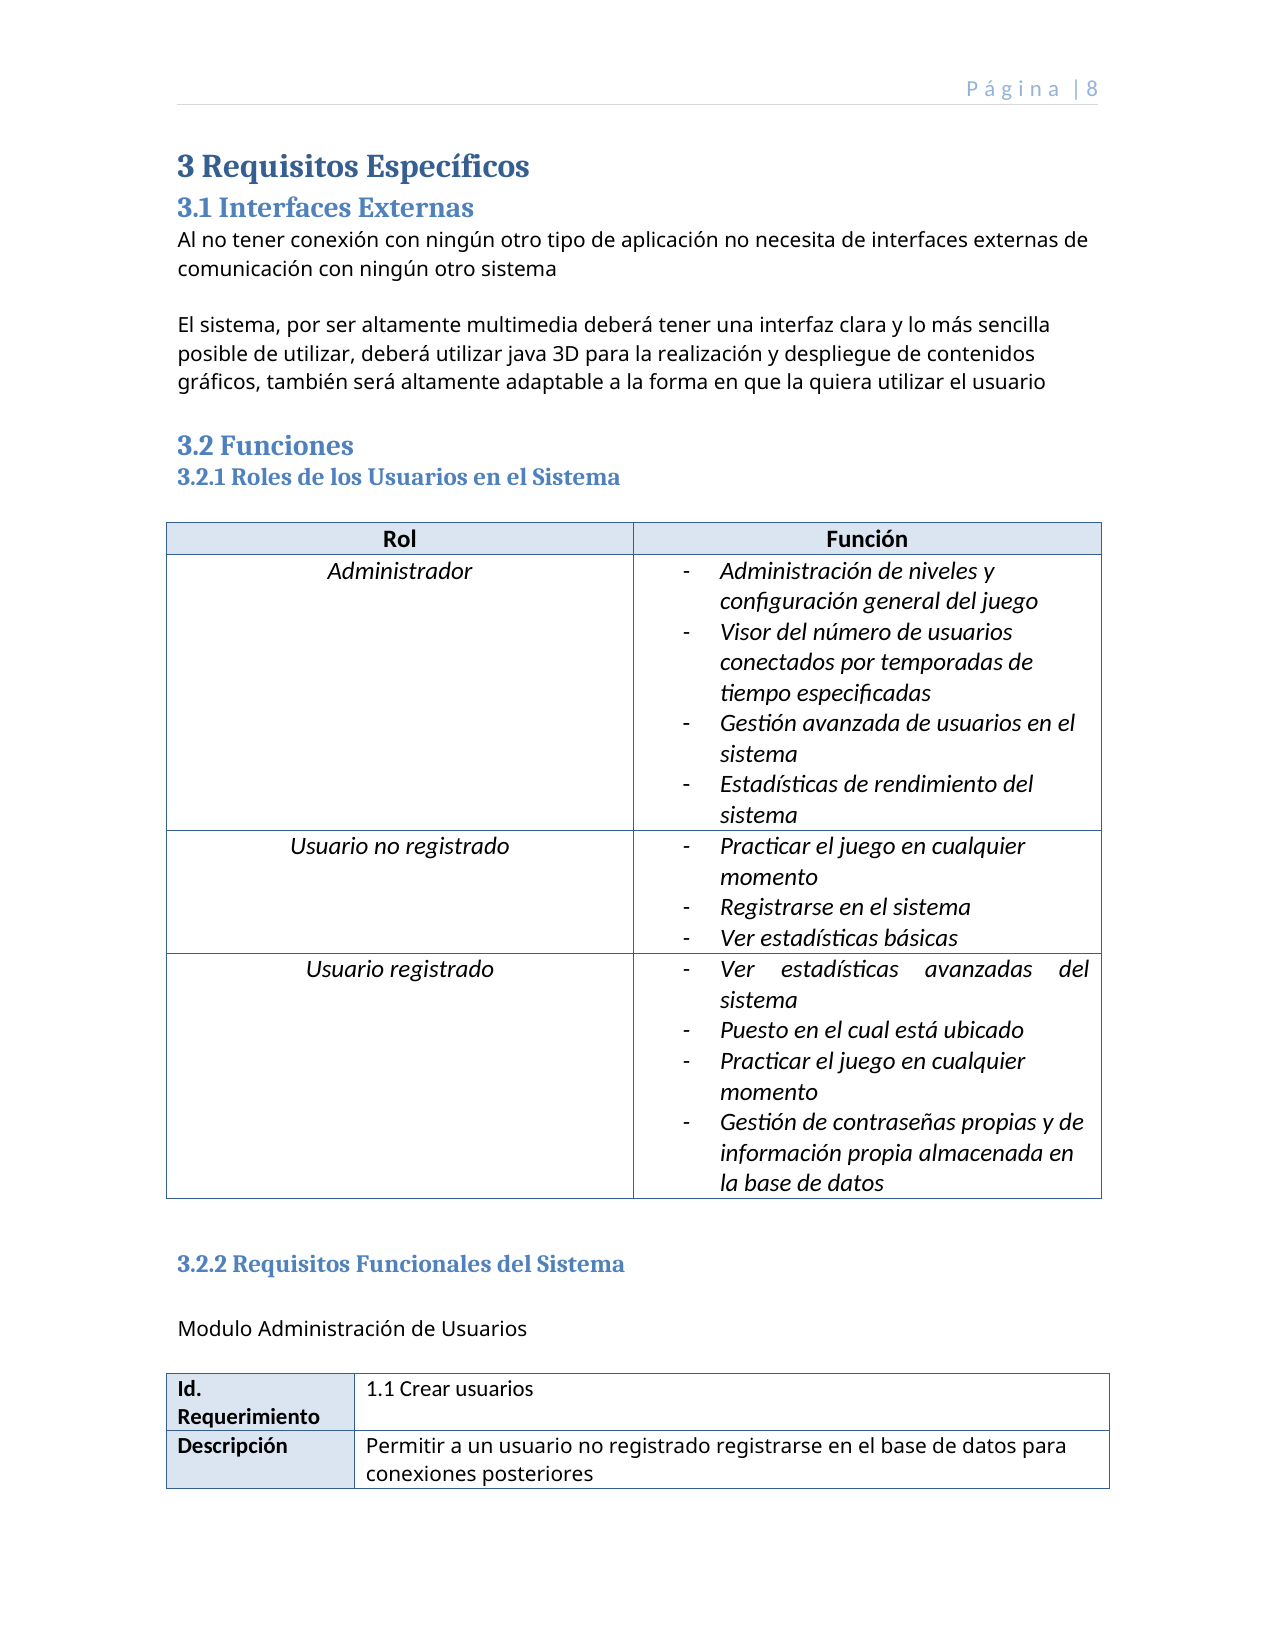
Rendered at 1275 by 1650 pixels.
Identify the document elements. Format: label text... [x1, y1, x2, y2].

table_cell Descripción [167, 1431, 354, 1488]
table_cell Administración de niveles y configuración general del juego Visor del número de usuarios conectados por temporadas de tiempo especificadas Gestión avanzada de usuarios en el sistema Estadísticas de rendimiento del sistema [634, 555, 1101, 829]
table_header Función [634, 523, 1101, 554]
table_cell Practicar el juego en cualquier momento Registrarse en el sistema Ver estadísticas básicas [634, 831, 1101, 953]
table_header Id. Requerimiento [167, 1374, 354, 1430]
text Modulo Administración de Usuarios [177, 1314, 1098, 1342]
subtitle 3.2 Funciones [177, 429, 1098, 463]
table_cell Permitir a un usuario no registrado registrarse en el base de datos para conexiones posteriores [355, 1431, 1109, 1488]
table_cell Usuario registrado [167, 954, 633, 1198]
text Al no tener conexión con ningún otro tipo de aplicación no necesita de interfaces externas de comunicación con ningún otro sistema [177, 225, 1098, 282]
subtitle 3.1 Interfaces Externas [177, 192, 1098, 225]
subtitle 3 Requisitos Específicos [177, 148, 1098, 186]
subtitle 3.2.2 Requisitos Funcionales del Sistema [177, 1250, 1098, 1279]
table_header 1.1 Crear usuarios [355, 1374, 1109, 1430]
table_cell Administrador [167, 555, 633, 829]
table_header Rol [167, 523, 633, 554]
subtitle 3.2.1 Roles de los Usuarios en el Sistema [177, 463, 1098, 492]
text El sistema, por ser altamente multimedia deberá tener una interfaz clara y lo más sencilla posible de utilizar, deberá utilizar java 3D para la realización y despliegue de contenidos gráficos, también será altamente adaptable a la forma en que la quiera utilizar el usuario [177, 311, 1098, 396]
table_cell Ver estadísticas avanzadas del sistema Puesto en el cual está ubicado Practicar el juego en cualquier momento Gestión de contraseñas propias y de información propia almacenada en la base de datos [634, 954, 1101, 1198]
table_cell Usuario no registrado [167, 831, 633, 953]
